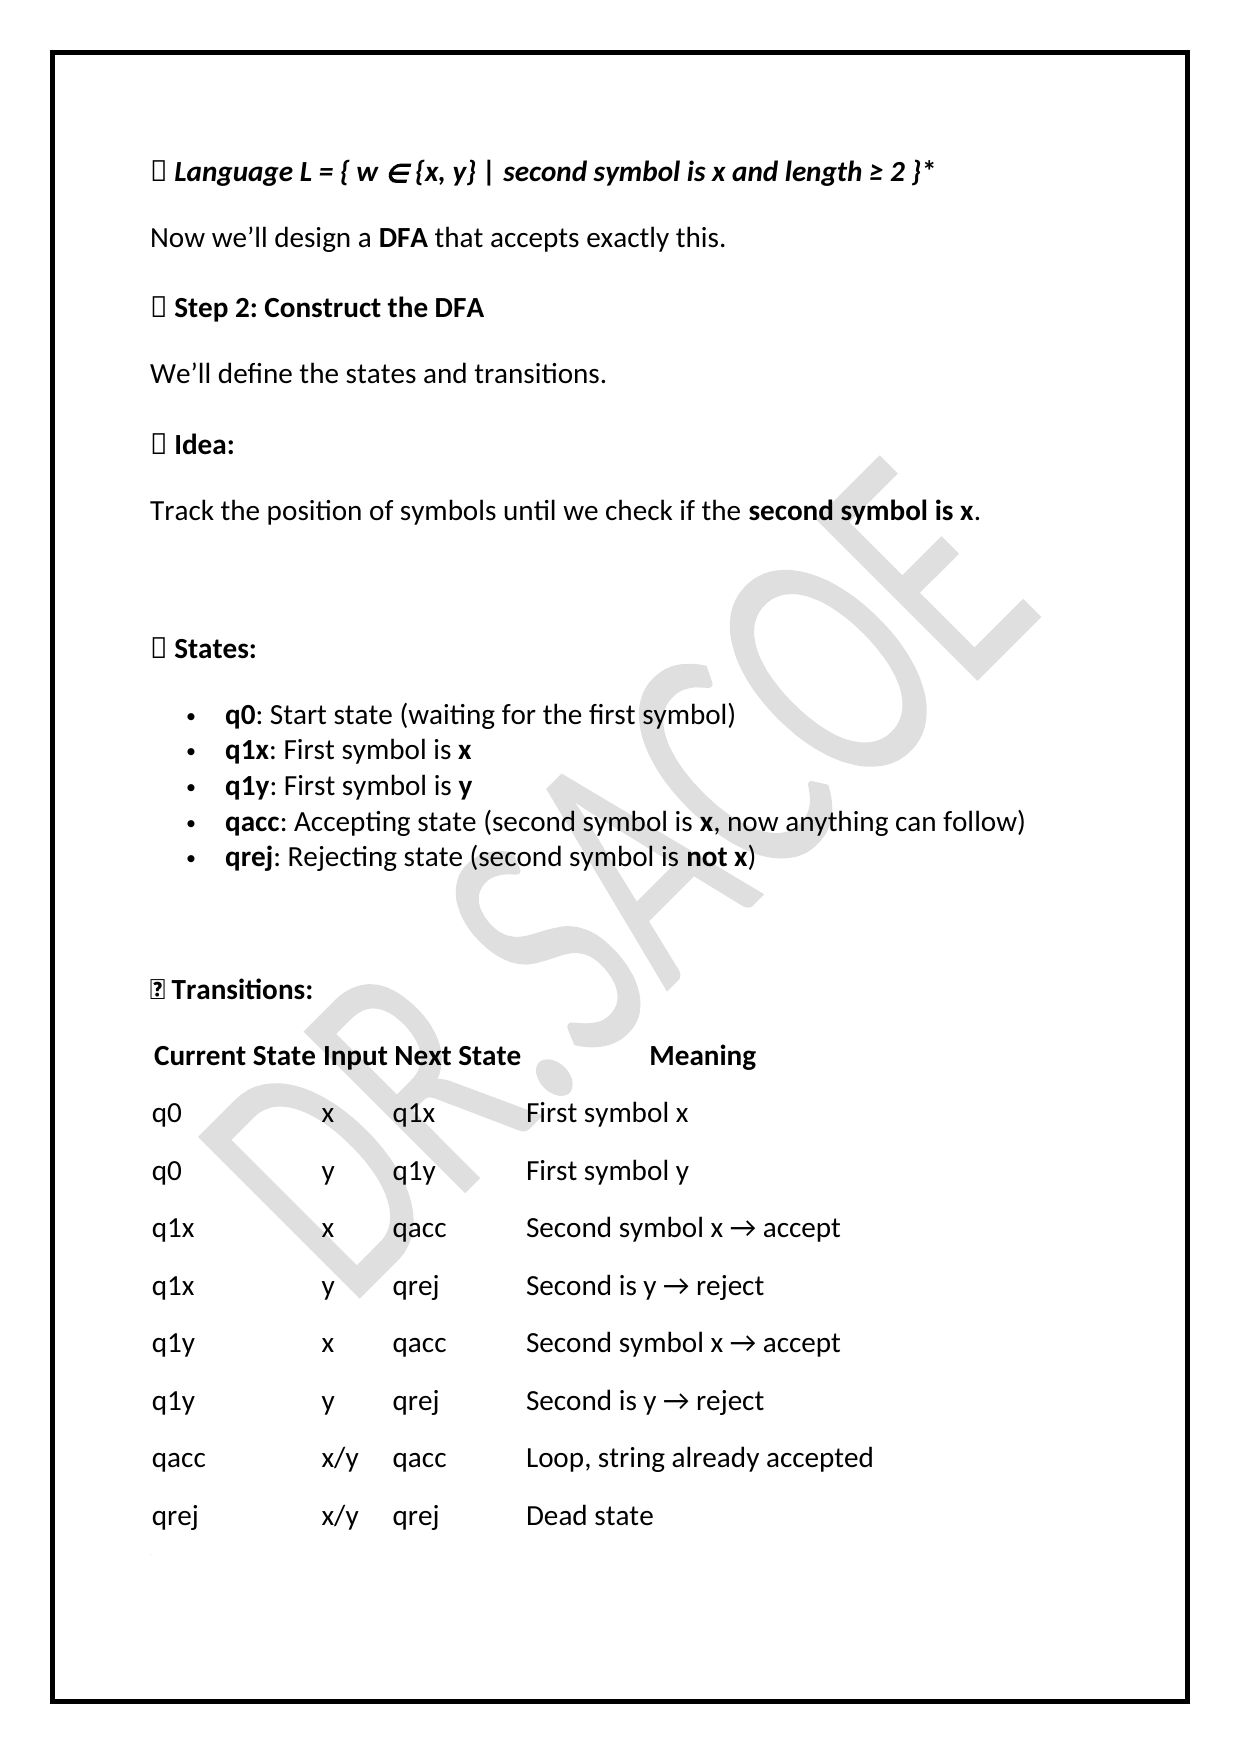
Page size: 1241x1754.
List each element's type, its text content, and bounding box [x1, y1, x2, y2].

list q0: Start state (waiting for the first symbol) [187, 696, 1090, 731]
table_cell y [320, 1266, 391, 1323]
table_header Next State [391, 1036, 524, 1093]
table_cell First symbol x [524, 1093, 881, 1151]
list qacc: Accepting state (second symbol is x, now anything can follow) [187, 803, 1090, 838]
subtitle 🧭 Transitions: [150, 971, 1090, 1006]
table_cell y [320, 1151, 391, 1208]
table_cell q0 [150, 1151, 320, 1208]
list q1y: First symbol is y [187, 767, 1090, 803]
subtitle 🔁 States: [150, 627, 1090, 667]
table_cell q1x [150, 1266, 320, 1323]
table_cell x/y [320, 1438, 391, 1496]
table_cell First symbol y [524, 1151, 881, 1208]
table_header Input [320, 1036, 391, 1093]
table_cell x [320, 1208, 391, 1266]
table_cell qacc [391, 1208, 524, 1266]
table_cell x [320, 1323, 391, 1381]
list q1x: First symbol is x [187, 731, 1090, 767]
table_cell q0 [150, 1093, 320, 1151]
table_cell Dead state [524, 1496, 881, 1553]
table_cell q1y [150, 1381, 320, 1438]
table_cell q1x [391, 1093, 524, 1151]
table_cell Second symbol x → accept [524, 1208, 881, 1266]
subtitle ✅ Step 2: Construct the DFA [150, 286, 1090, 326]
table_header Meaning [524, 1036, 881, 1093]
table_cell qrej [391, 1266, 524, 1323]
table_cell qrej [150, 1496, 320, 1553]
table_cell qrej [391, 1381, 524, 1438]
table_cell q1y [391, 1151, 524, 1208]
table_cell Second is y → reject [524, 1381, 881, 1438]
table_cell qacc [391, 1323, 524, 1381]
table_cell Second is y → reject [524, 1266, 881, 1323]
table_cell q1y [150, 1323, 320, 1381]
table_cell qrej [391, 1496, 524, 1553]
text Now we’ll design a DFA that accepts exactly this. [150, 219, 1090, 254]
subtitle 🎯 Language L = { w ∈ {x, y} | second symbol is x and length ≥ 2 }* [150, 150, 1090, 190]
table_header Current State [150, 1036, 320, 1093]
text We’ll define the states and transitions. [150, 355, 1090, 391]
table_cell y [320, 1381, 391, 1438]
table_cell qacc [391, 1438, 524, 1496]
table_cell x/y [320, 1496, 391, 1553]
list qrej: Rejecting state (second symbol is not x) [187, 838, 1090, 874]
table_cell x [320, 1093, 391, 1151]
table_cell qacc [150, 1438, 320, 1496]
table_cell Second symbol x → accept [524, 1323, 881, 1381]
table_cell q1x [150, 1208, 320, 1266]
subtitle 💡 Idea: [150, 423, 1090, 463]
text Track the position of symbols until we check if the second symbol is x. [150, 492, 1090, 527]
table_cell Loop, string already accepted [524, 1438, 881, 1496]
